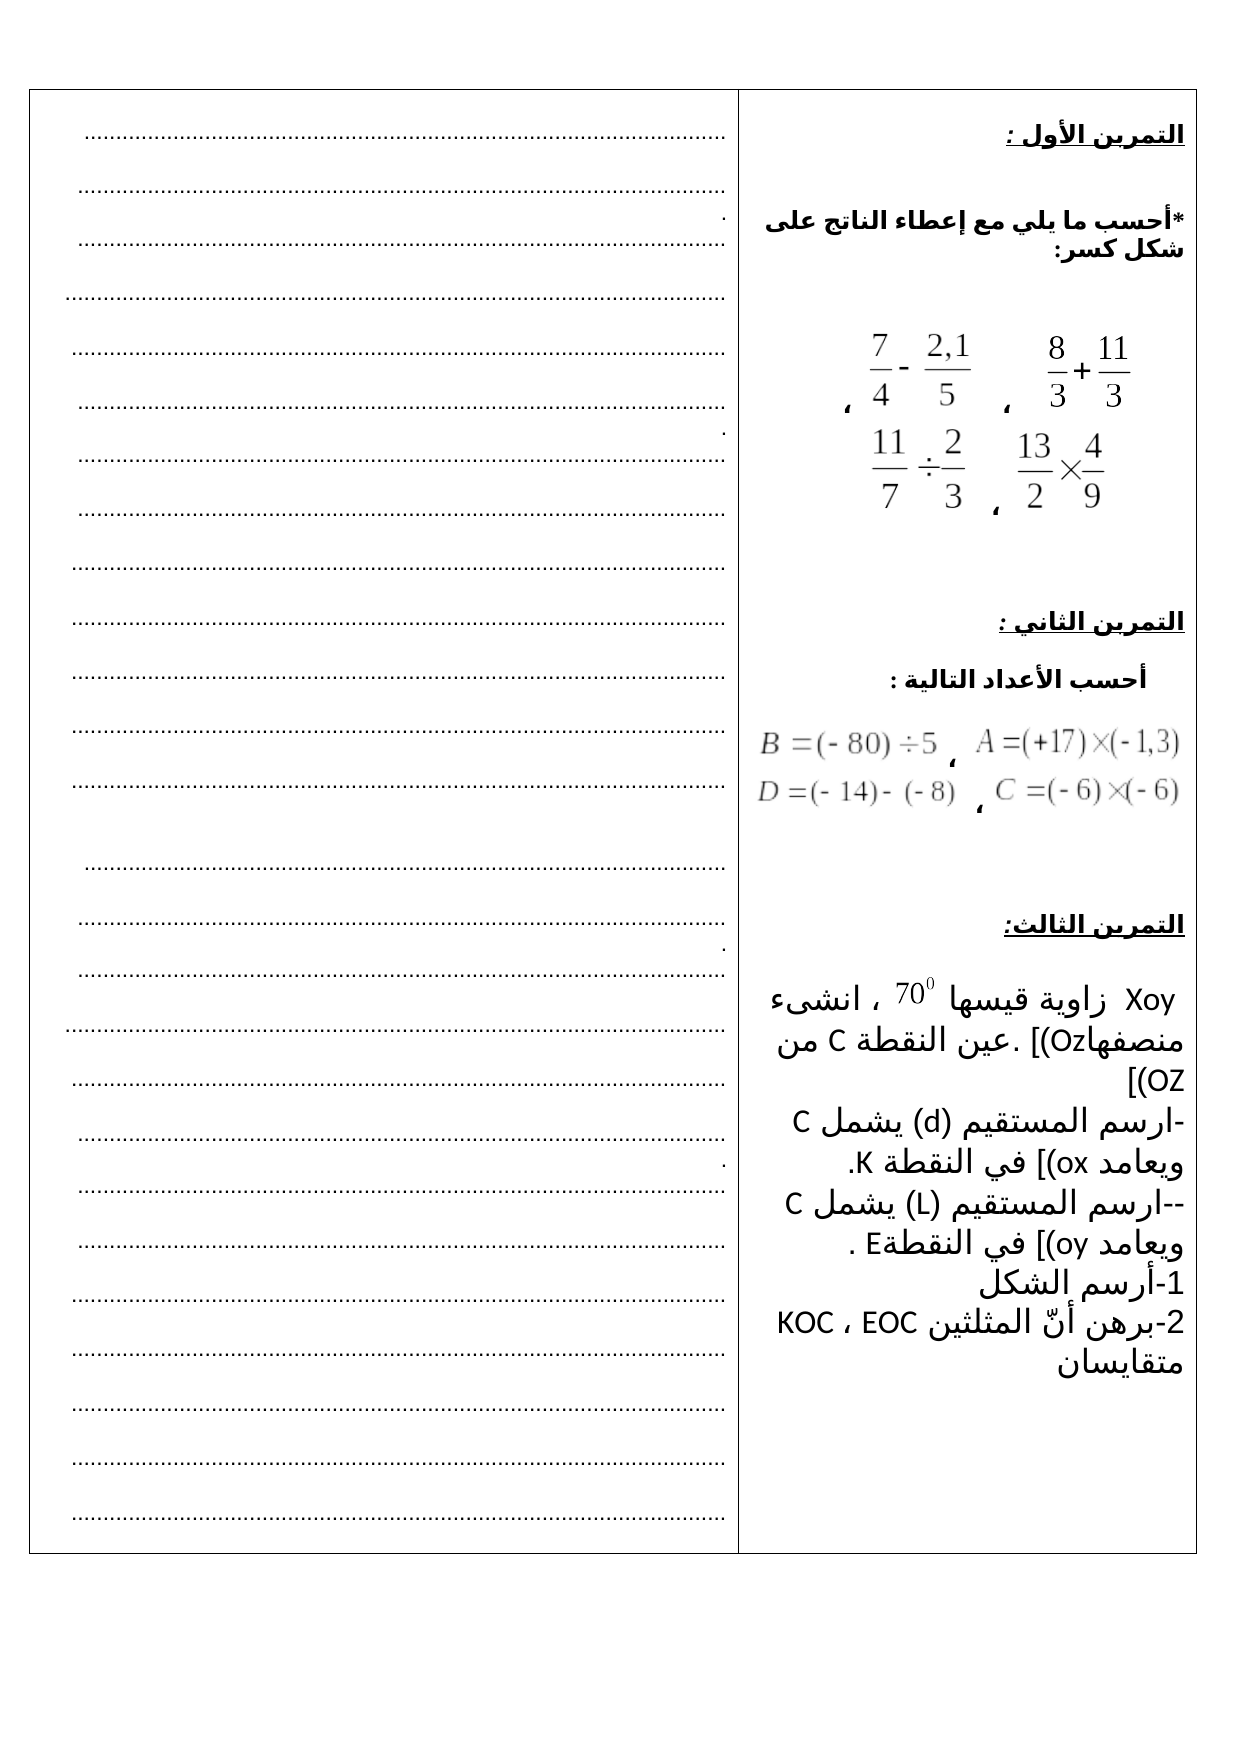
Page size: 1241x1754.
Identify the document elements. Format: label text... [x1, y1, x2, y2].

table_cell ..................................................................................................... ...................................................................................................... . ...................................................................................................... ........................................................................................................ ....................................................................................................... ...................................................................................................... . ...................................................................................................... ...................................................................................................... ....................................................................................................... ....................................................................................................... ....................................................................................................... ....................................................................................................... ....................................................................................................... ..................................................................................................... ...................................................................................................... . ...................................................................................................... ........................................................................................................ ....................................................................................................... ...................................................................................................... . ...................................................................................................... ...................................................................................................... ....................................................................................................... ....................................................................................................... ....................................................................................................... ....................................................................................................... ....................................................................................................... [30, 90, 738, 1553]
table_cell التمربن الأول : *أحسب ما يلي مع إعطاء الناتج على شكل كسر: ، ، ، التمربن الثاني : أحسب الأعداد التالية : ، ، التمرين الثالث: Xoy زاوية قيسها ، انشىء منصفهاOz)] .عين النقطة C من OZ)] -ارسم المستقيم (d) يشمل C ويعامد ox)] في النقطة K. --ارسم المستقيم (L) يشمل C ويعامد oy)] في النقطةE . 1-أرسم الشكل 2-برهن أنّ المثلثين KOC ، EOC متقايسان [739, 90, 1196, 1553]
